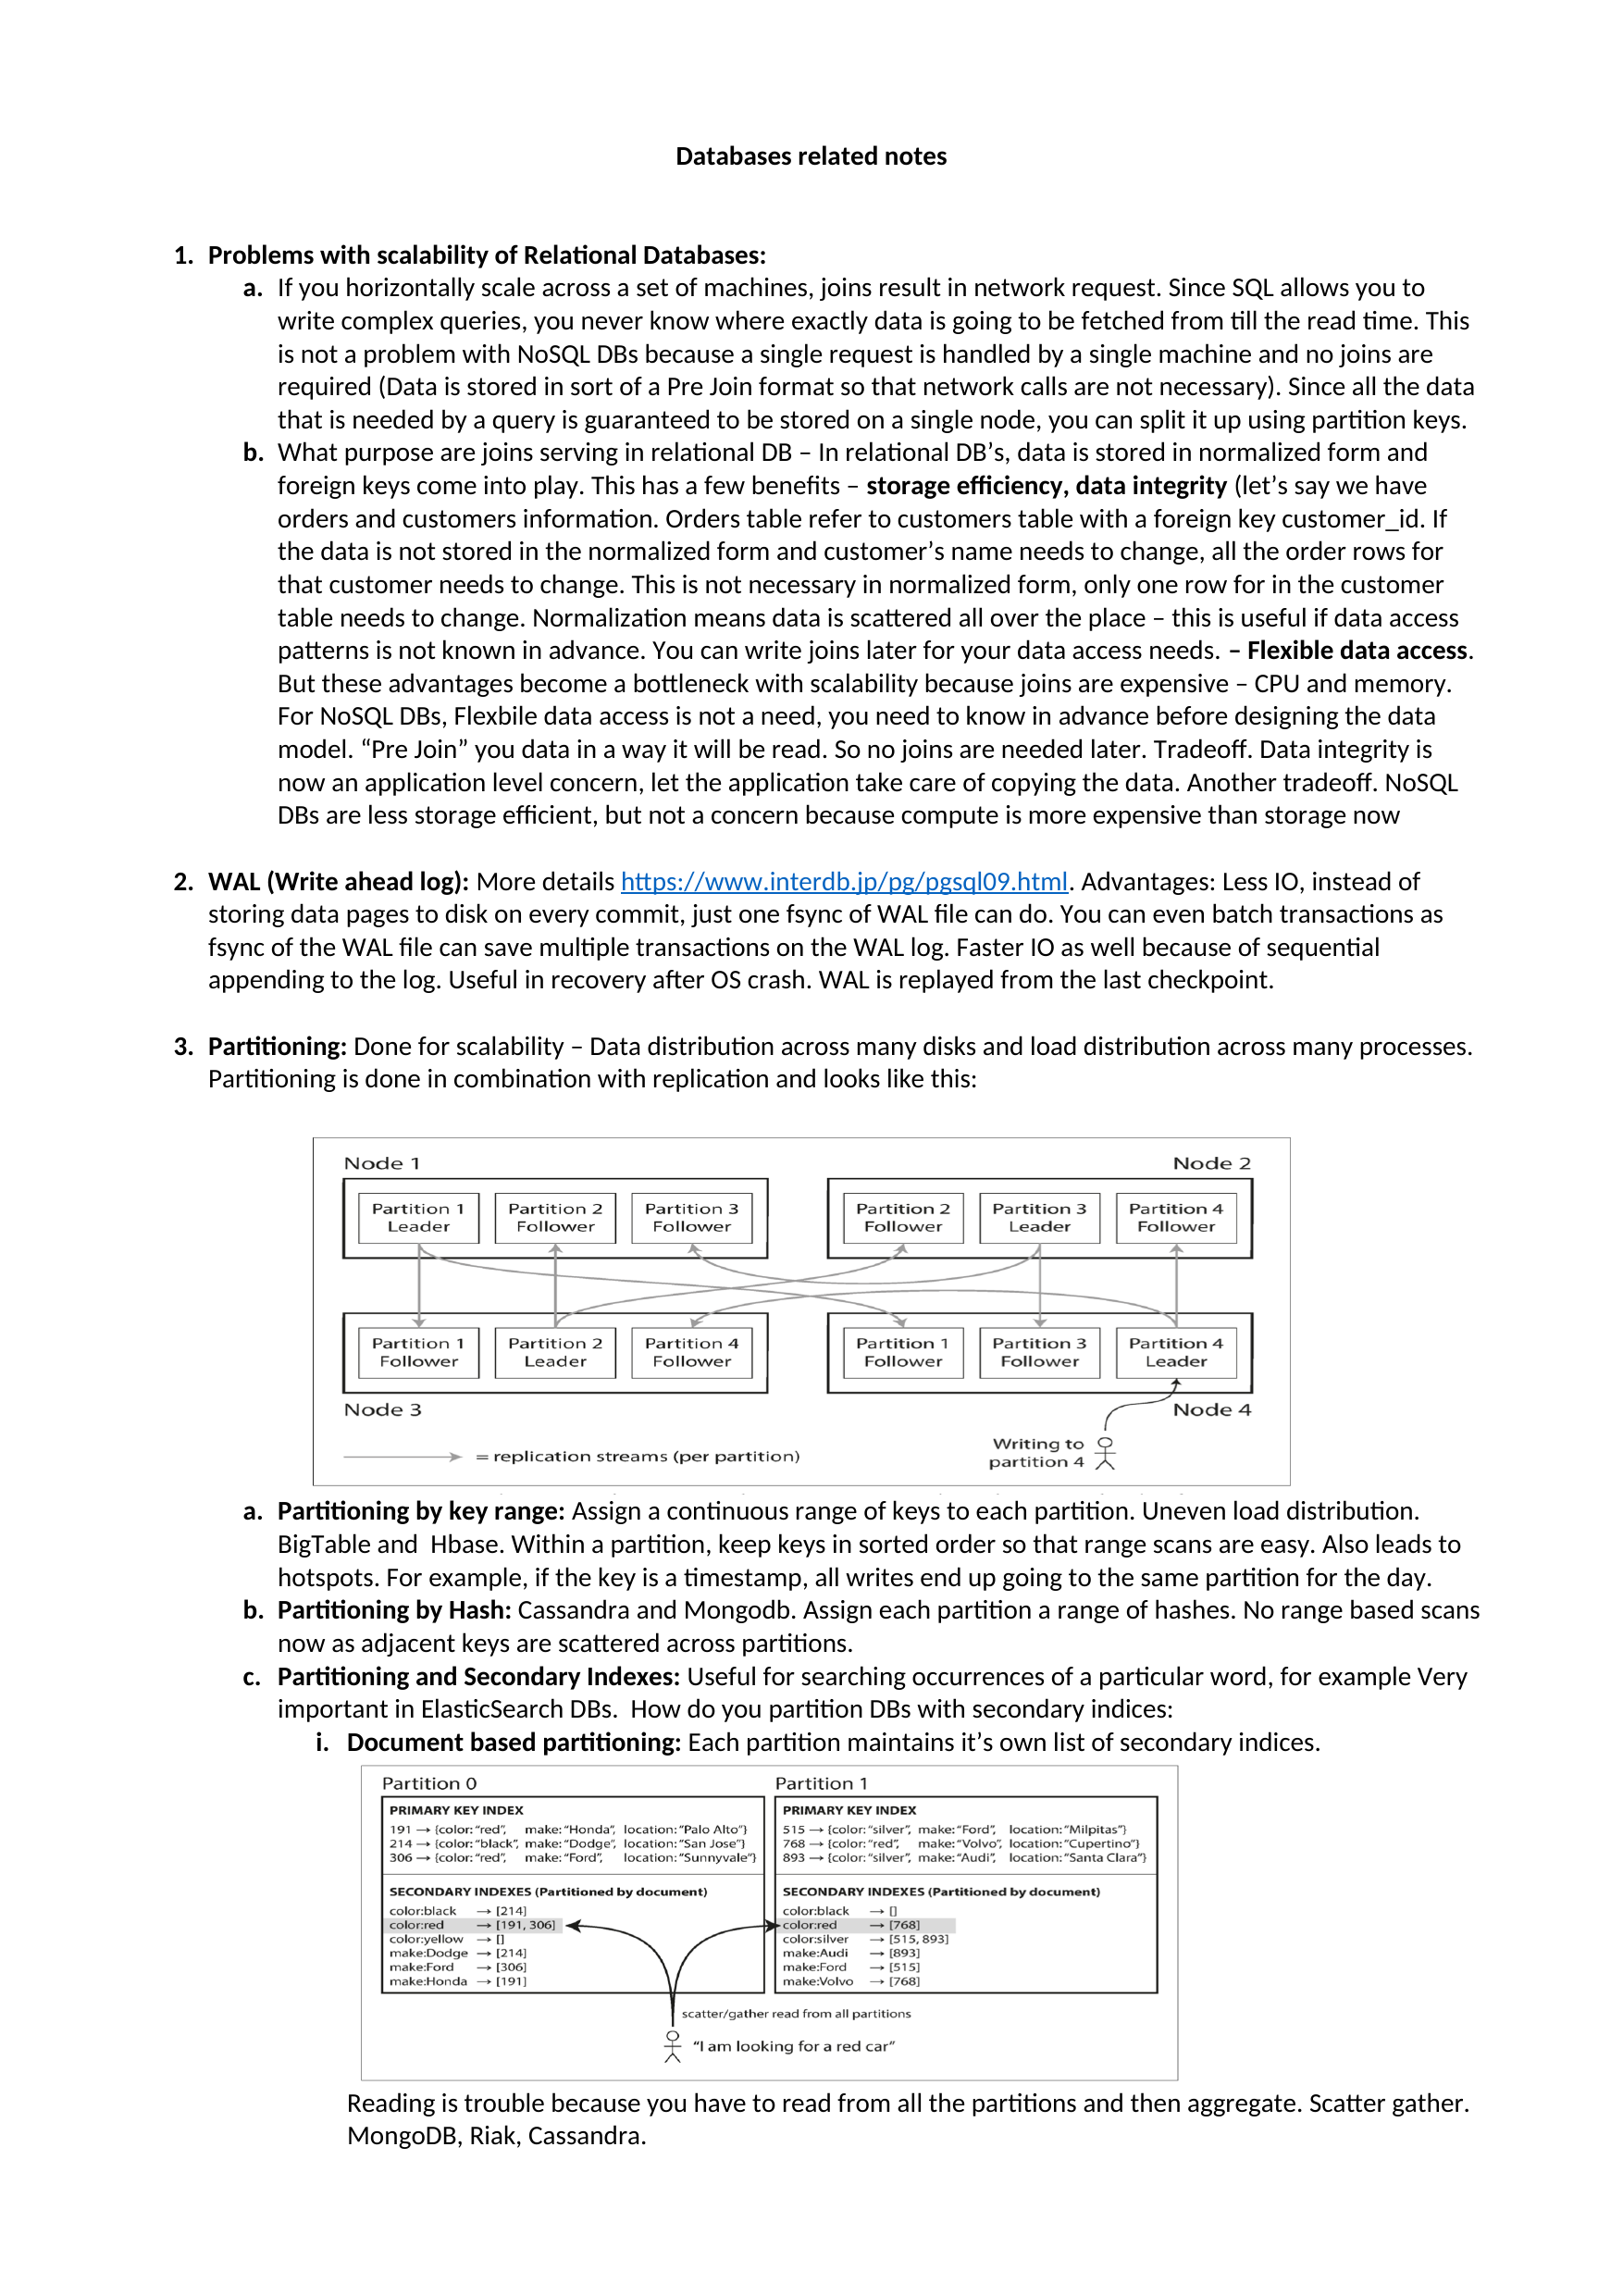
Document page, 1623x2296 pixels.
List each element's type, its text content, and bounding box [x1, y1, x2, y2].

list If you horizontally scale across a set of machines, joins result in network request. Since SQL allows you to write complex queries, you never know where exactly data is going to be fetched from till the read time. This is not a problem with NoSQL DBs because a single request is handled by a single machine and no joins are required (Data is stored in sort of a Pre Join format so that network calls are not necessary). Since all the data that is needed by a query is guaranteed to be stored on a single node, you can split it up using partition keys. [242, 270, 1484, 436]
list Reading is trouble because you have to read from all the partitions and then aggregate. Scatter gather. MongoDB, Riak, Cassandra. [347, 2086, 1484, 2152]
picture [347, 1757, 1197, 2086]
list Partitioning: Done for scalability – Data distribution across many disks and load distribution across many processes. Partitioning is done in combination with replication and looks like this: [173, 1029, 1484, 1095]
text Databases related notes [139, 139, 1484, 172]
list Partitioning by key range: Assign a continuous range of keys to each partition. Uneven load distribution. BigTable and Hbase. Within a partition, keep keys in sorted order so that range scans are easy. Also leads to hotspots. For example, if the key is a timestamp, all writes end up going to the same partition for the day. [242, 1494, 1484, 1593]
list Partitioning by Hash: Cassandra and Mongodb. Assign each partition a range of hashes. No range based scans now as adjacent keys are scattered across partitions. [242, 1593, 1484, 1659]
list Problems with scalability of Relational Databases: [173, 238, 1484, 270]
list Partitioning and Secondary Indexes: Useful for searching occurrences of a particular word, for example Very important in ElasticSearch DBs. How do you partition DBs with secondary indices: [242, 1659, 1484, 1725]
picture [299, 1127, 1332, 1495]
list WAL (Write ahead log): More details https://www.interdb.jp/pg/pgsql09.html. Advantages: Less IO, instead of storing data pages to disk on every commit, just one fsync of WAL file can do. You can even batch transactions as fsync of the WAL file can save multiple transactions on the WAL log. Faster IO as well because of sequential appending to the log. Useful in recovery after OS crash. WAL is replayed from the last checkpoint. [173, 864, 1484, 996]
list What purpose are joins serving in relational DB – In relational DB’s, data is stored in normalized form and foreign keys come into play. This has a few benefits – storage efficiency, data integrity (let’s say we have orders and customers information. Orders table refer to customers table with a foreign key customer_id. If the data is not stored in the normalized form and customer’s name needs to change, all the order rows for that customer needs to change. This is not necessary in normalized form, only one row for in the customer table needs to change. Normalization means data is scattered all over the place – this is useful if data access patterns is not known in advance. You can write joins later for your data access needs. – Flexible data access. But these advantages become a bottleneck with scalability because joins are expensive – CPU and memory. For NoSQL DBs, Flexbile data access is not a need, you need to know in advance before designing the data model. “Pre Join” you data in a way it will be read. So no joins are needed later. Tradeoff. Data integrity is now an application level concern, let the application take care of copying the data. Another tradeoff. NoSQL DBs are less storage efficient, but not a concern because compute is more expensive than storage now [242, 436, 1484, 831]
